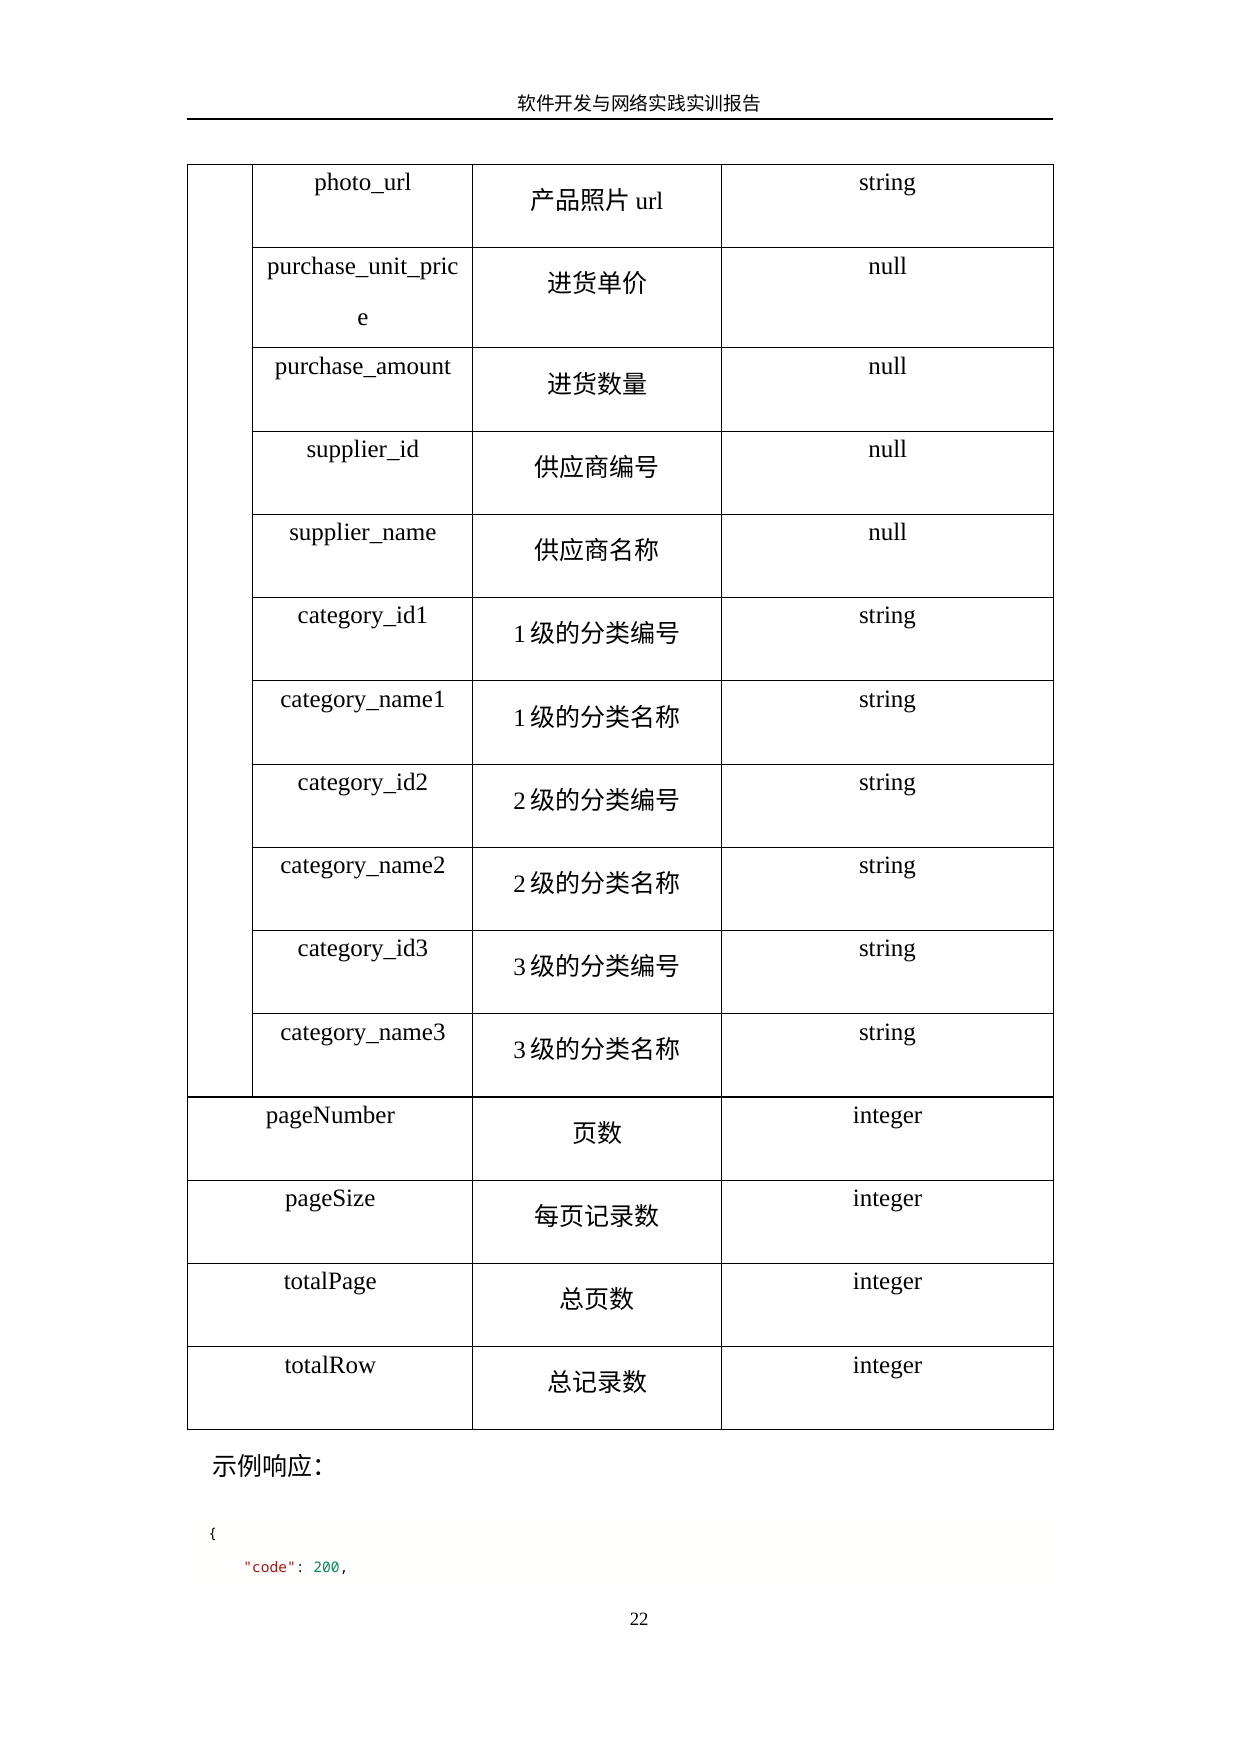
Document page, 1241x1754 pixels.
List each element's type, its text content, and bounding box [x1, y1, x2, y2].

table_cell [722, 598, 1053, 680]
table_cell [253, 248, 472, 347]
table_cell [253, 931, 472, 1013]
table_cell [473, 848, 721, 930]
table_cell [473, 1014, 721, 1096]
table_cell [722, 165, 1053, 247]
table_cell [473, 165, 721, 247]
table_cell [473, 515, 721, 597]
text "code": 200, [187, 1550, 1053, 1584]
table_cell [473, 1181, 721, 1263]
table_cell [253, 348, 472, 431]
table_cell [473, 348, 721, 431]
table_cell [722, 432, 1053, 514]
text 示例响应： [212, 1430, 1053, 1498]
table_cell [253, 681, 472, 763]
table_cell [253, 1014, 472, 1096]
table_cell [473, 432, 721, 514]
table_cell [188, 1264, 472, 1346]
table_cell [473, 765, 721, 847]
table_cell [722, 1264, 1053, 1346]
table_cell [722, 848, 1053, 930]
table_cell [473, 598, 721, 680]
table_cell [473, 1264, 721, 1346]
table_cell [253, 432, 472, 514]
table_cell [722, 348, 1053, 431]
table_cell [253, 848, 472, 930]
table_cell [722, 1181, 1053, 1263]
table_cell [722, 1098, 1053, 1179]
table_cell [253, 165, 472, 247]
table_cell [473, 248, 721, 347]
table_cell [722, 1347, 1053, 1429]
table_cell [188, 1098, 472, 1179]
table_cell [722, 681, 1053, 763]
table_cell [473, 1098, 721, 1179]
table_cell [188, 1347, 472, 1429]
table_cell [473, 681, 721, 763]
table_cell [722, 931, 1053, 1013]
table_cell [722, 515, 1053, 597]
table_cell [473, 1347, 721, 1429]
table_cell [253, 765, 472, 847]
text { [187, 1516, 1053, 1550]
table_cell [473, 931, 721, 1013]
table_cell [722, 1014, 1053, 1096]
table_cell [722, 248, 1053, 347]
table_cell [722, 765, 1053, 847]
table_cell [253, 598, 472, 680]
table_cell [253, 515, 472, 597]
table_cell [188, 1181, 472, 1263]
